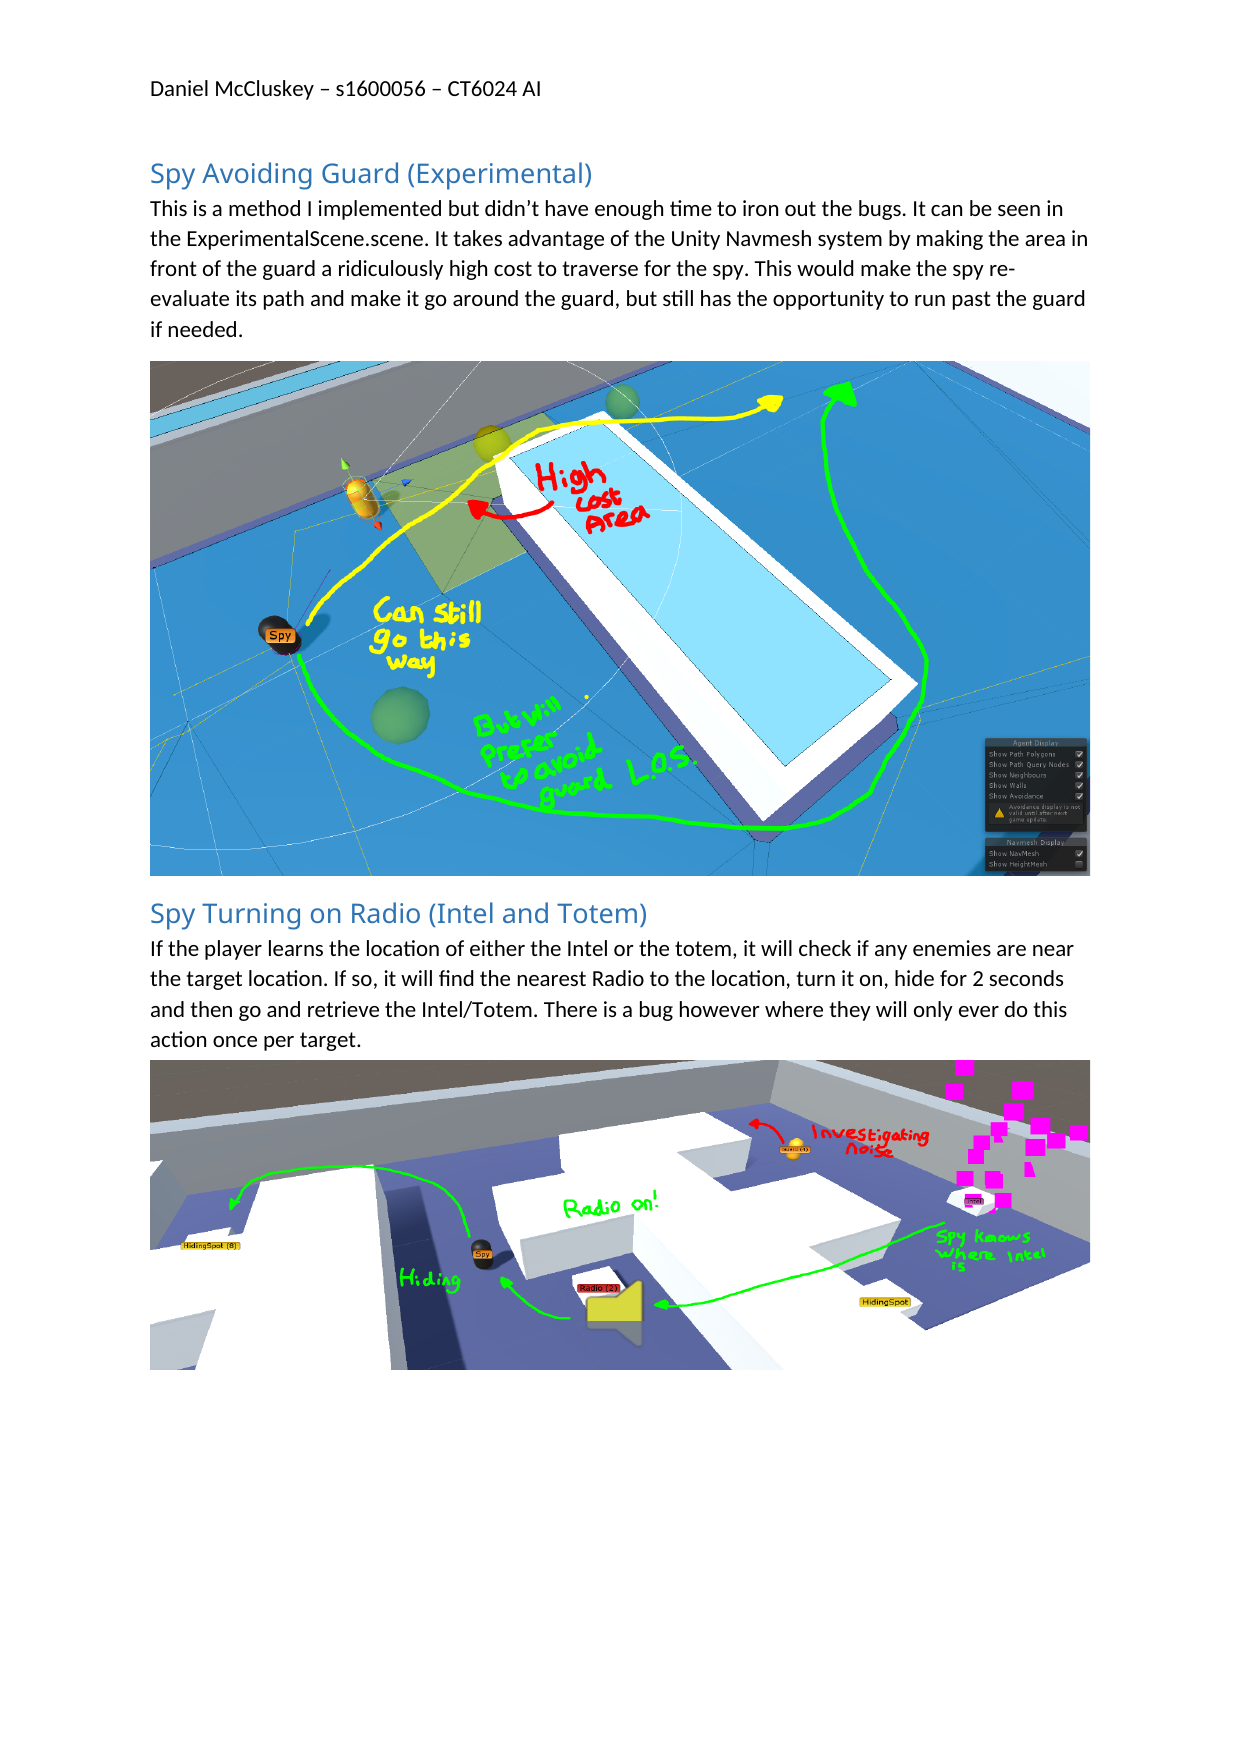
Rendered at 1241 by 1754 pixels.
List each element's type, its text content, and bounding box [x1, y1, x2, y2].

text This is a method I implemented but didn’t have enough time to iron out the bugs. It can be seen in the ExperimentalScene.scene. It takes advantage of the Unity Navmesh system by making the area in front of the guard a ridiculously high cost to traverse for the spy. This would make the spy re-evaluate its path and make it go around the guard, but still has the opportunity to run past the guard if needed. [150, 194, 1090, 343]
picture [150, 361, 1091, 876]
text If the player learns the location of either the Intel or the totem, it will check if any enemies are near the target location. If so, it will find the nearest Radio to the location, turn it on, hide for 2 seconds and then go and retrieve the Intel/Totem. There is a bug however where they will only ever do this action once per target. [150, 934, 1090, 1053]
subtitle Spy Avoiding Guard (Experimental) [150, 154, 1090, 191]
subtitle Spy Turning on Radio (Intel and Totem) [150, 894, 1090, 931]
picture [150, 1060, 1091, 1370]
